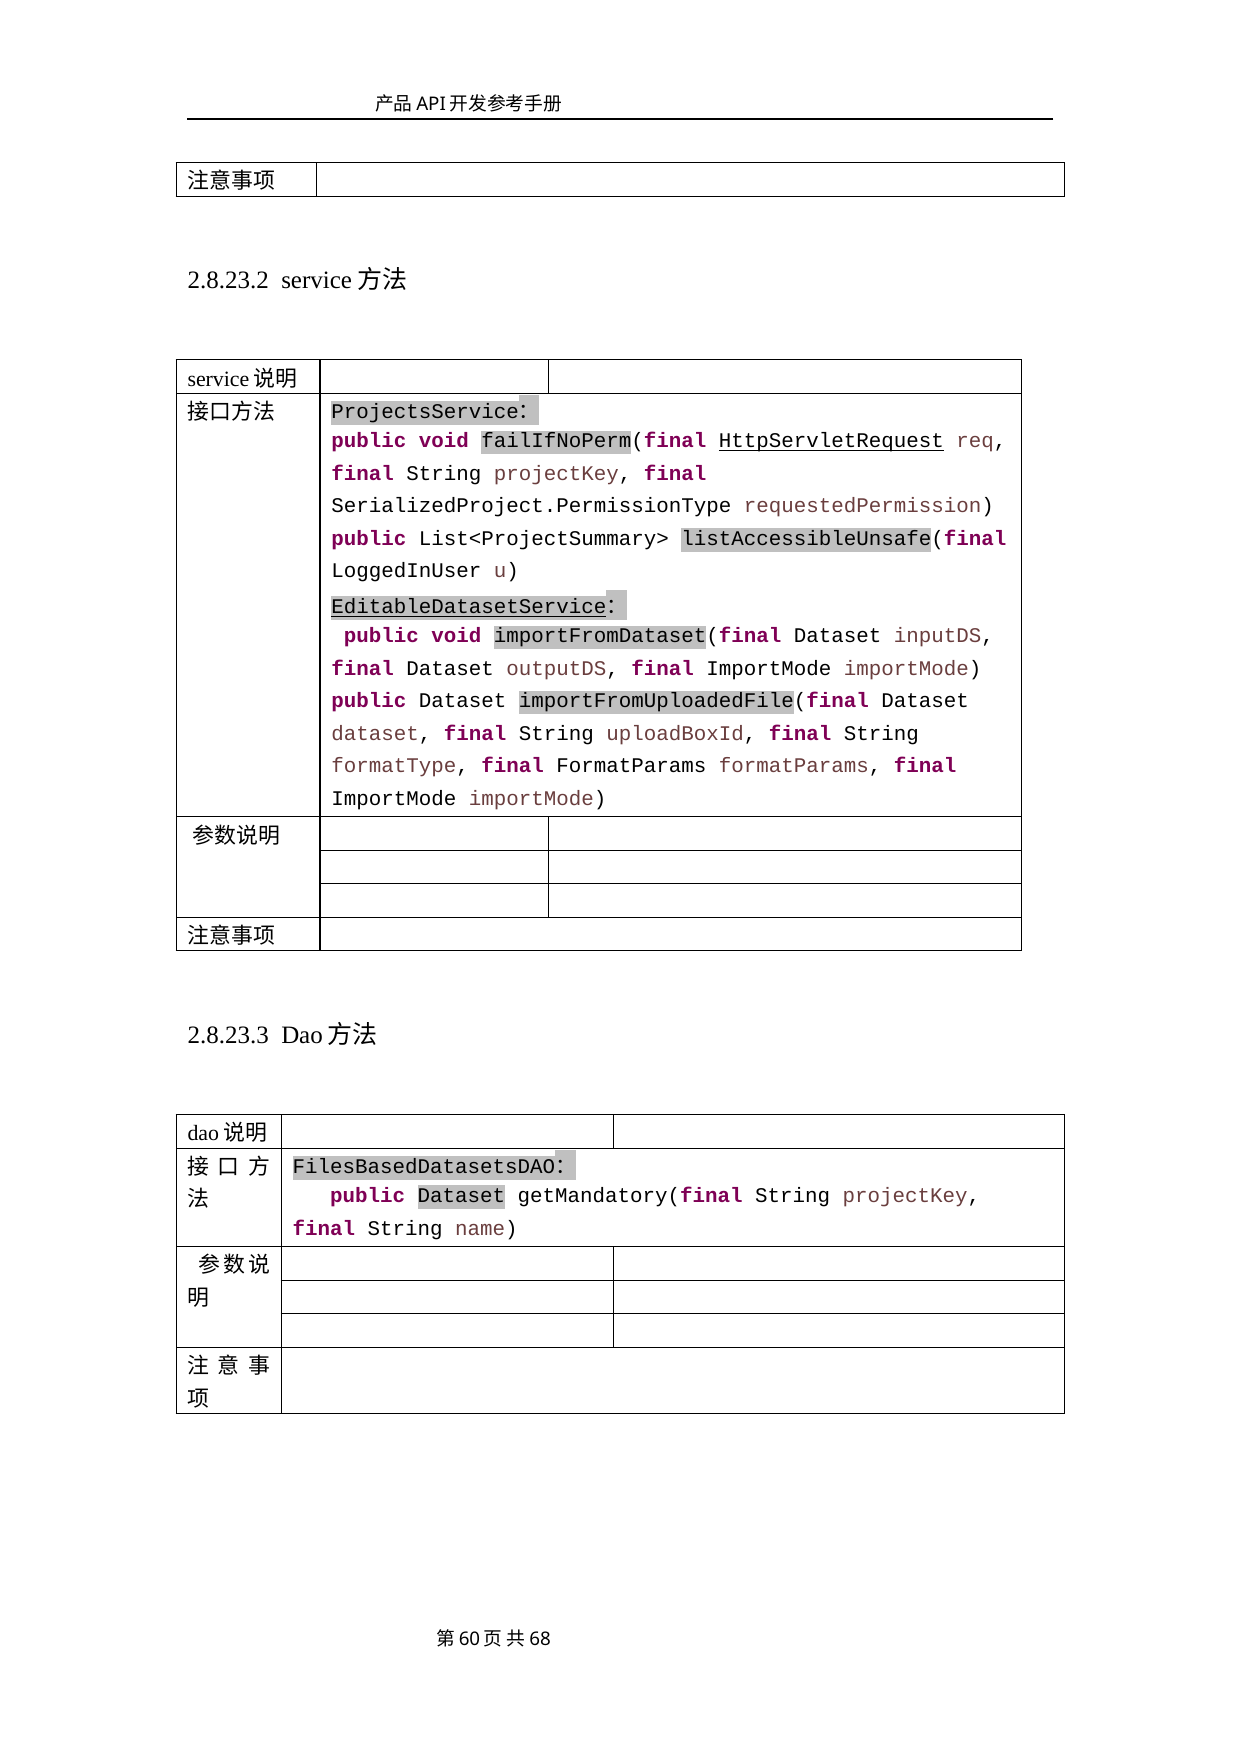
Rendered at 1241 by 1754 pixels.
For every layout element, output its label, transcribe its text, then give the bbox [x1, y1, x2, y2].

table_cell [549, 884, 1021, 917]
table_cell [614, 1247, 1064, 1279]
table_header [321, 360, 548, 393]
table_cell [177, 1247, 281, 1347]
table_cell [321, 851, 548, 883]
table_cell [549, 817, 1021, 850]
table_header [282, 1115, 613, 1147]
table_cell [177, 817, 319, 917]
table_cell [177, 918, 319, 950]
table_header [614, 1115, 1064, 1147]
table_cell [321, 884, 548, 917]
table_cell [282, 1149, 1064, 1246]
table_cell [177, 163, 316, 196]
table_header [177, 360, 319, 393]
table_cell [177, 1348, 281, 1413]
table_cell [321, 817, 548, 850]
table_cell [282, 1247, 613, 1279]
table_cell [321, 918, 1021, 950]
subtitle 2.8.23.2 service方法 [187, 245, 1053, 310]
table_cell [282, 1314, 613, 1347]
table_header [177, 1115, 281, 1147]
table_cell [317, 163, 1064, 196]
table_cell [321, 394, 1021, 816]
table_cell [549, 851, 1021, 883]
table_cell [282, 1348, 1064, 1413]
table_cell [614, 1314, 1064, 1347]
subtitle 2.8.23.3 Dao方法 [187, 1000, 1053, 1065]
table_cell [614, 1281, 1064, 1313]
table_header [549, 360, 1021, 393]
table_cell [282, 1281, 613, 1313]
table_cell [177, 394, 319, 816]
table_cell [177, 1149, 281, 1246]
